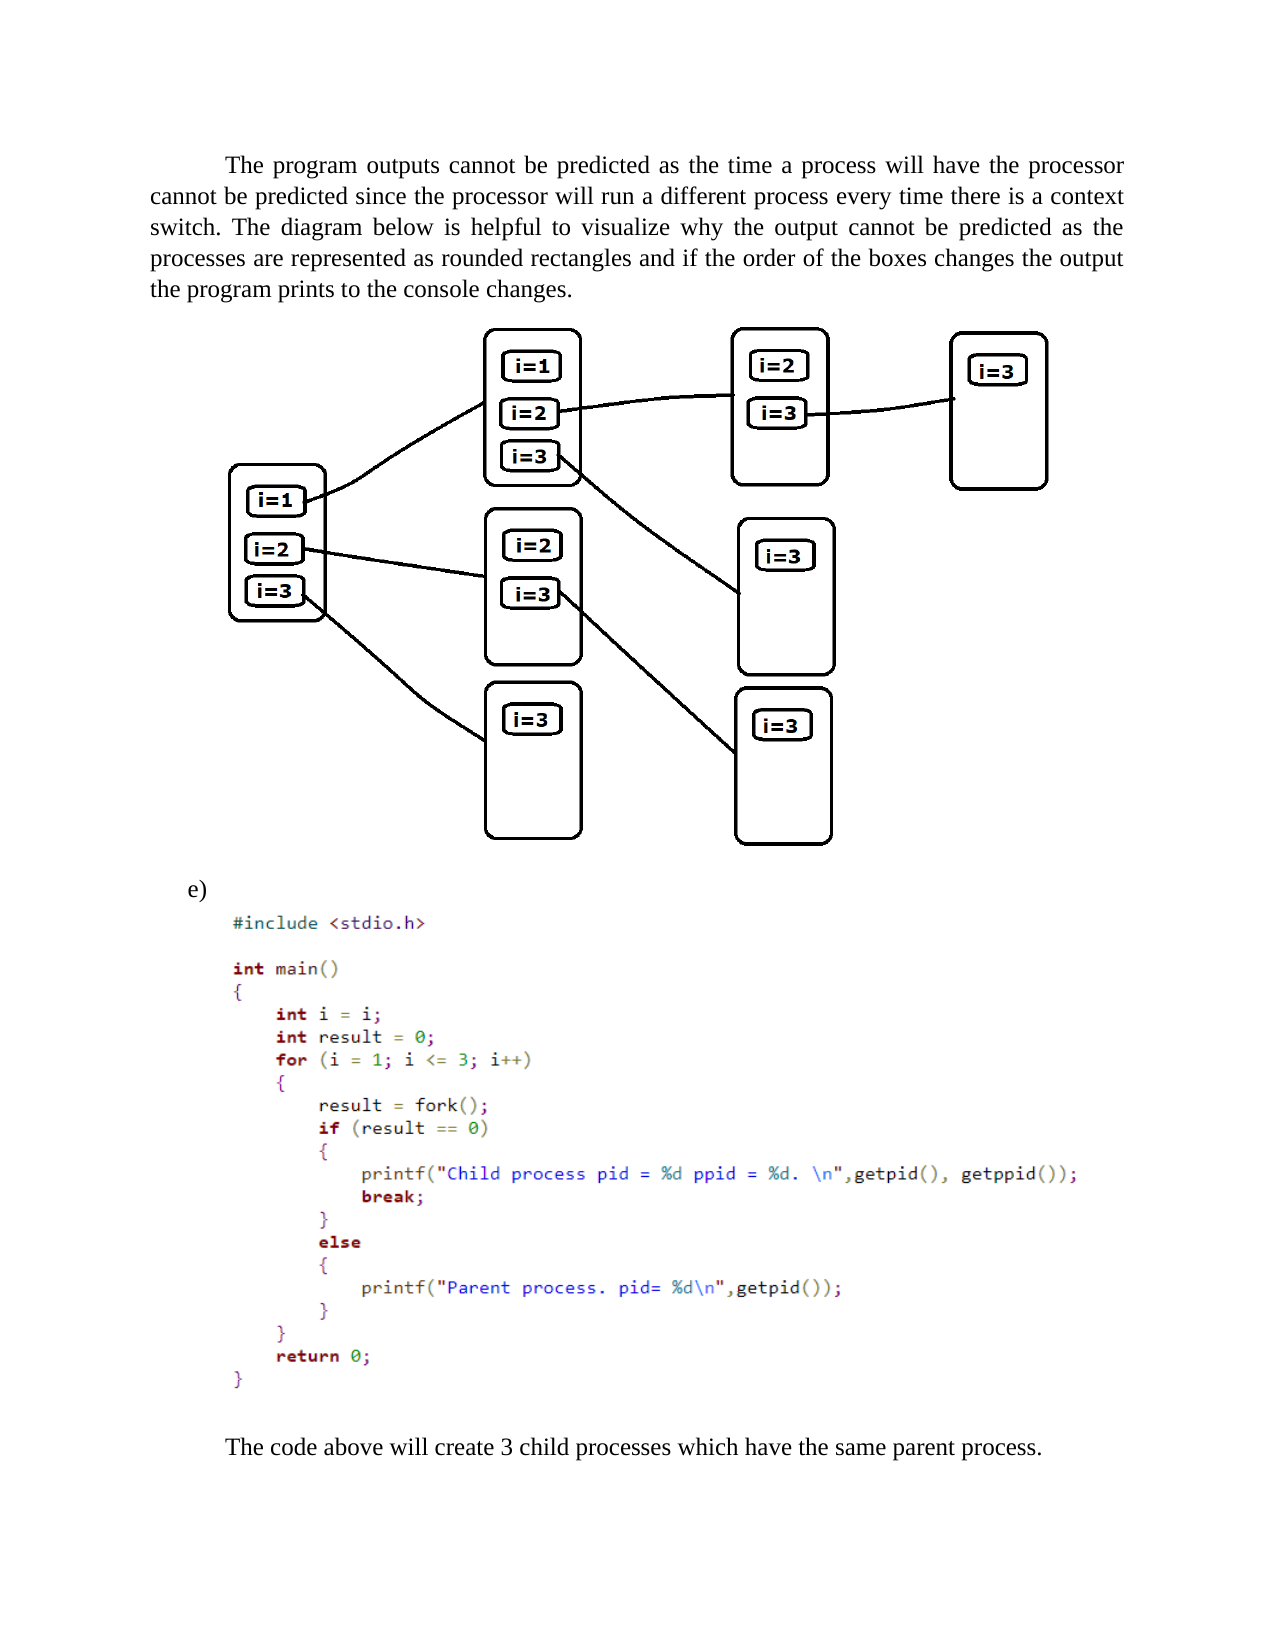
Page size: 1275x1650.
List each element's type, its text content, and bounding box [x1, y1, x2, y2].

list The code above will create 3 child processes which have the same parent process. [225, 1432, 1125, 1461]
text The program outputs cannot be predicted as the time a process will have the processor cannot be predicted since the processor will run a different process every time there is a context switch. The diagram below is helpful to visualize why the output cannot be predicted as the processes are represented as rounded rectangles and if the order of the boxes changes the output the program prints to the console changes. [150, 150, 1125, 303]
picture [225, 905, 1099, 1399]
picture [210, 321, 1065, 856]
